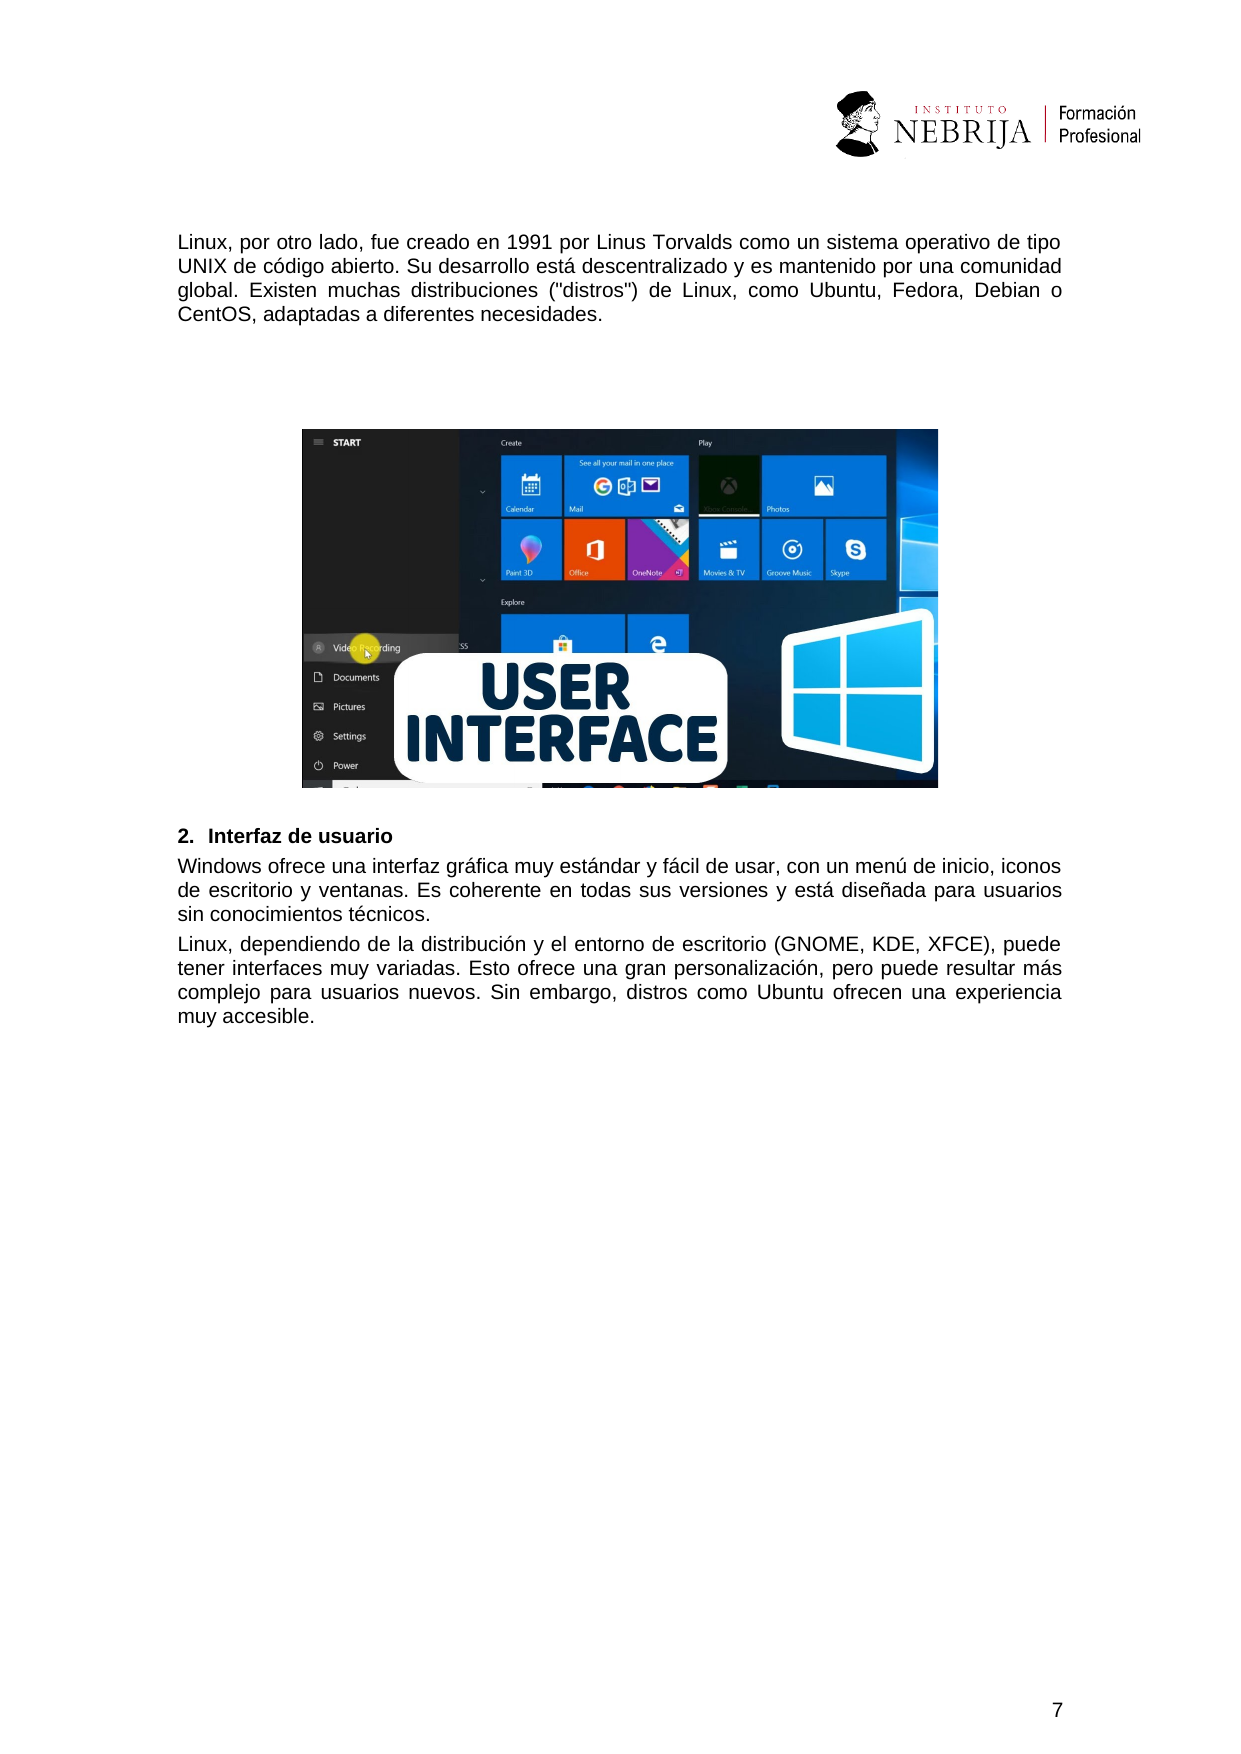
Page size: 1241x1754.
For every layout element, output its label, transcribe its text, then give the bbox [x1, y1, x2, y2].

text Windows ofrece una interfaz gráfica muy estándar y fácil de usar, con un menú de inicio, iconos de escritorio y ventanas. Es coherente en todas sus versiones y está diseñada para usuarios sin conocimientos técnicos. [177, 854, 1063, 926]
picture [302, 429, 939, 788]
list Interfaz de usuario [177, 824, 1063, 848]
text Linux, por otro lado, fue creado en 1991 por Linus Torvalds como un sistema operativo de tipo UNIX de código abierto. Su desarrollo está descentralizado y es mantenido por una comunidad global. Existen muchas distribuciones ("distros") de Linux, como Ubuntu, Fedora, Debian o CentOS, adaptadas a diferentes necesidades. [177, 230, 1063, 326]
picture [826, 62, 1147, 187]
text Linux, dependiendo de la distribución y el entorno de escritorio (GNOME, KDE, XFCE), puede tener interfaces muy variadas. Esto ofrece una gran personalización, pero puede resultar más complejo para usuarios nuevos. Sin embargo, distros como Ubuntu ofrecen una experiencia muy accesible. [177, 932, 1063, 1028]
